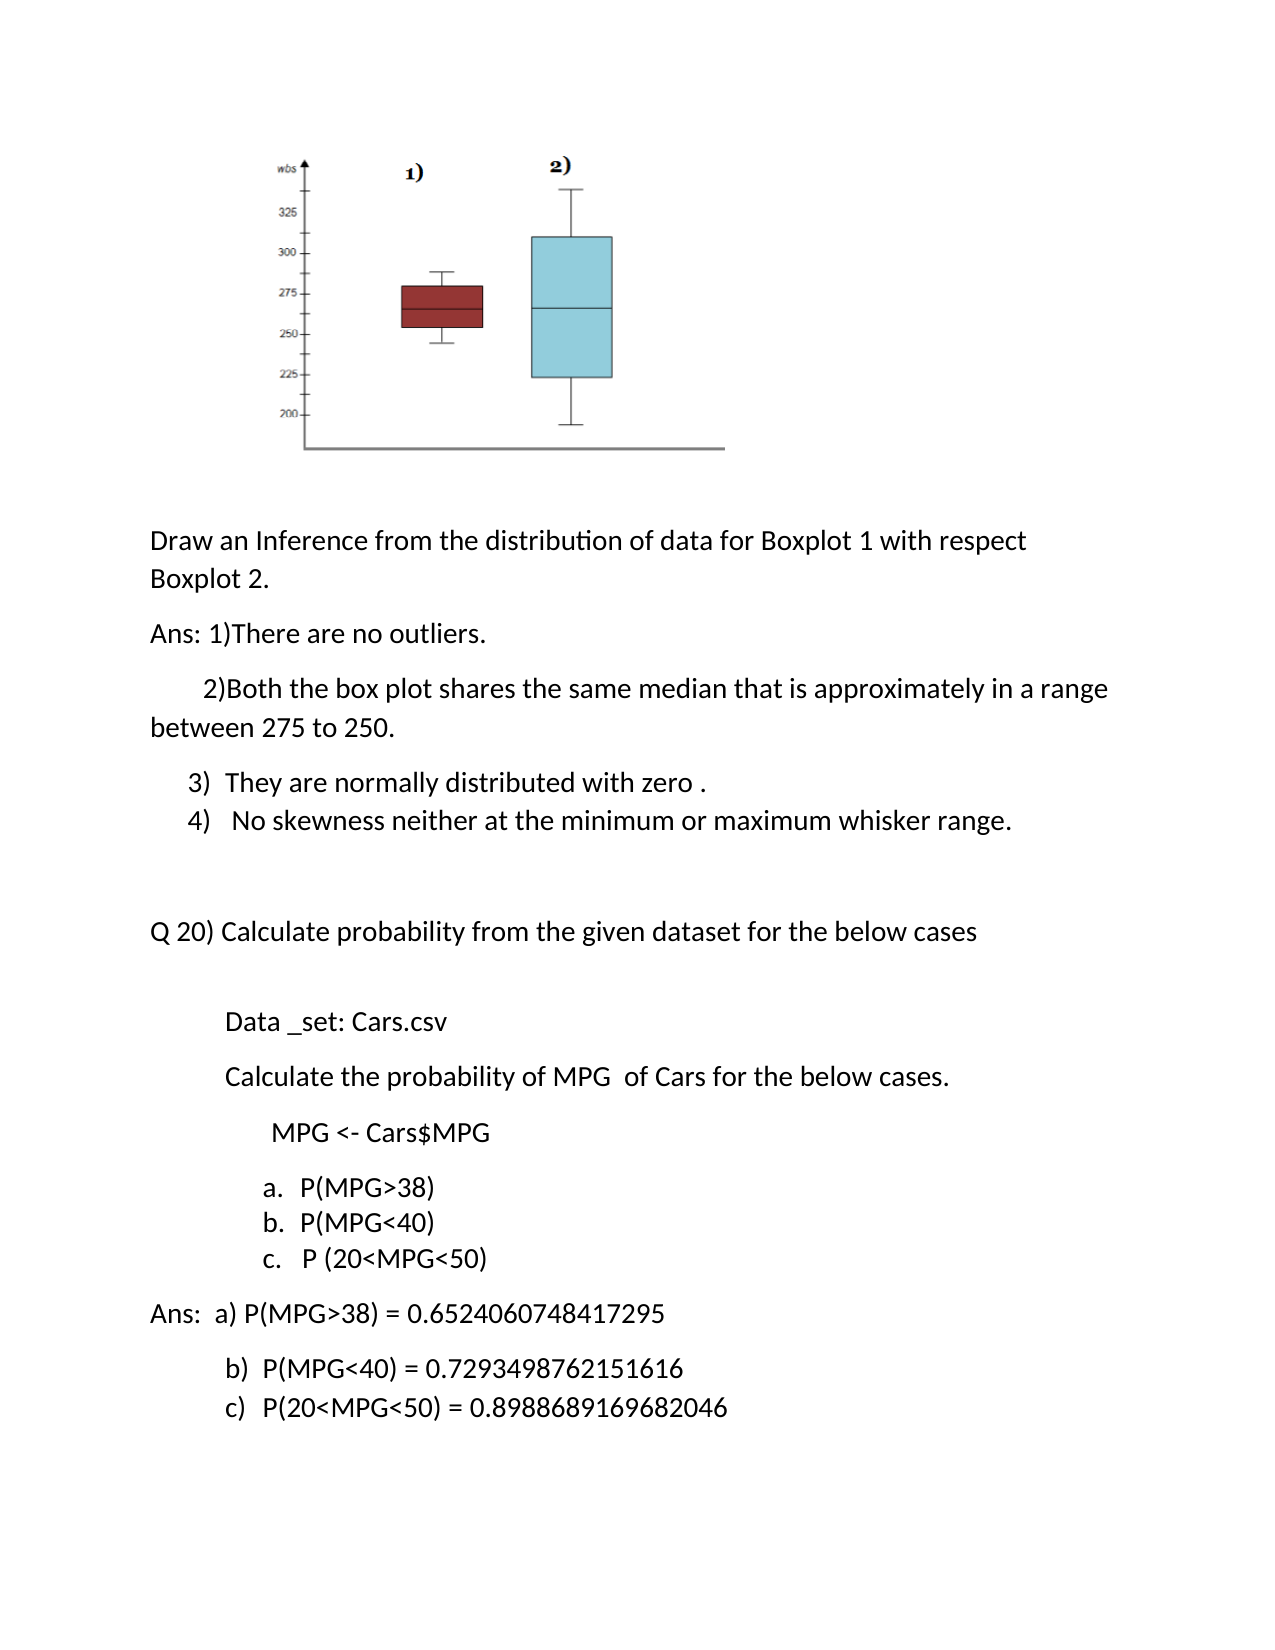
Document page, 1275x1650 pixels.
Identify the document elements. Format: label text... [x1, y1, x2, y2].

text MPG <- Cars$MPG [225, 1114, 1125, 1149]
list P(MPG>38) [262, 1169, 1125, 1204]
text Draw an Inference from the distribution of data for Boxplot 1 with respect Boxplot 2. [150, 522, 1125, 596]
text Calculate the probability of MPG of Cars for the below cases. [225, 1058, 1125, 1094]
list No skewness neither at the minimum or maximum whisker range. [187, 802, 1125, 838]
list They are normally distributed with zero . [187, 764, 1125, 800]
text Ans: 1)There are no outliers. [150, 615, 1125, 651]
text Data _set: Cars.csv [225, 1003, 1125, 1039]
text 2)Both the box plot shares the same median that is approximately in a range between 275 to 250. [150, 671, 1125, 744]
text c. P (20<MPG<50) [262, 1240, 1125, 1276]
list P(20<MPG<50) = 0.8988689169682046 [225, 1389, 1125, 1424]
list P(MPG<40) [262, 1204, 1125, 1240]
text Q 20) Calculate probability from the given dataset for the below cases [150, 913, 1125, 948]
picture [150, 149, 728, 503]
text Ans: a) P(MPG>38) = 0.6524060748417295 [150, 1295, 1125, 1331]
list P(MPG<40) = 0.7293498762151616 [225, 1350, 1125, 1386]
